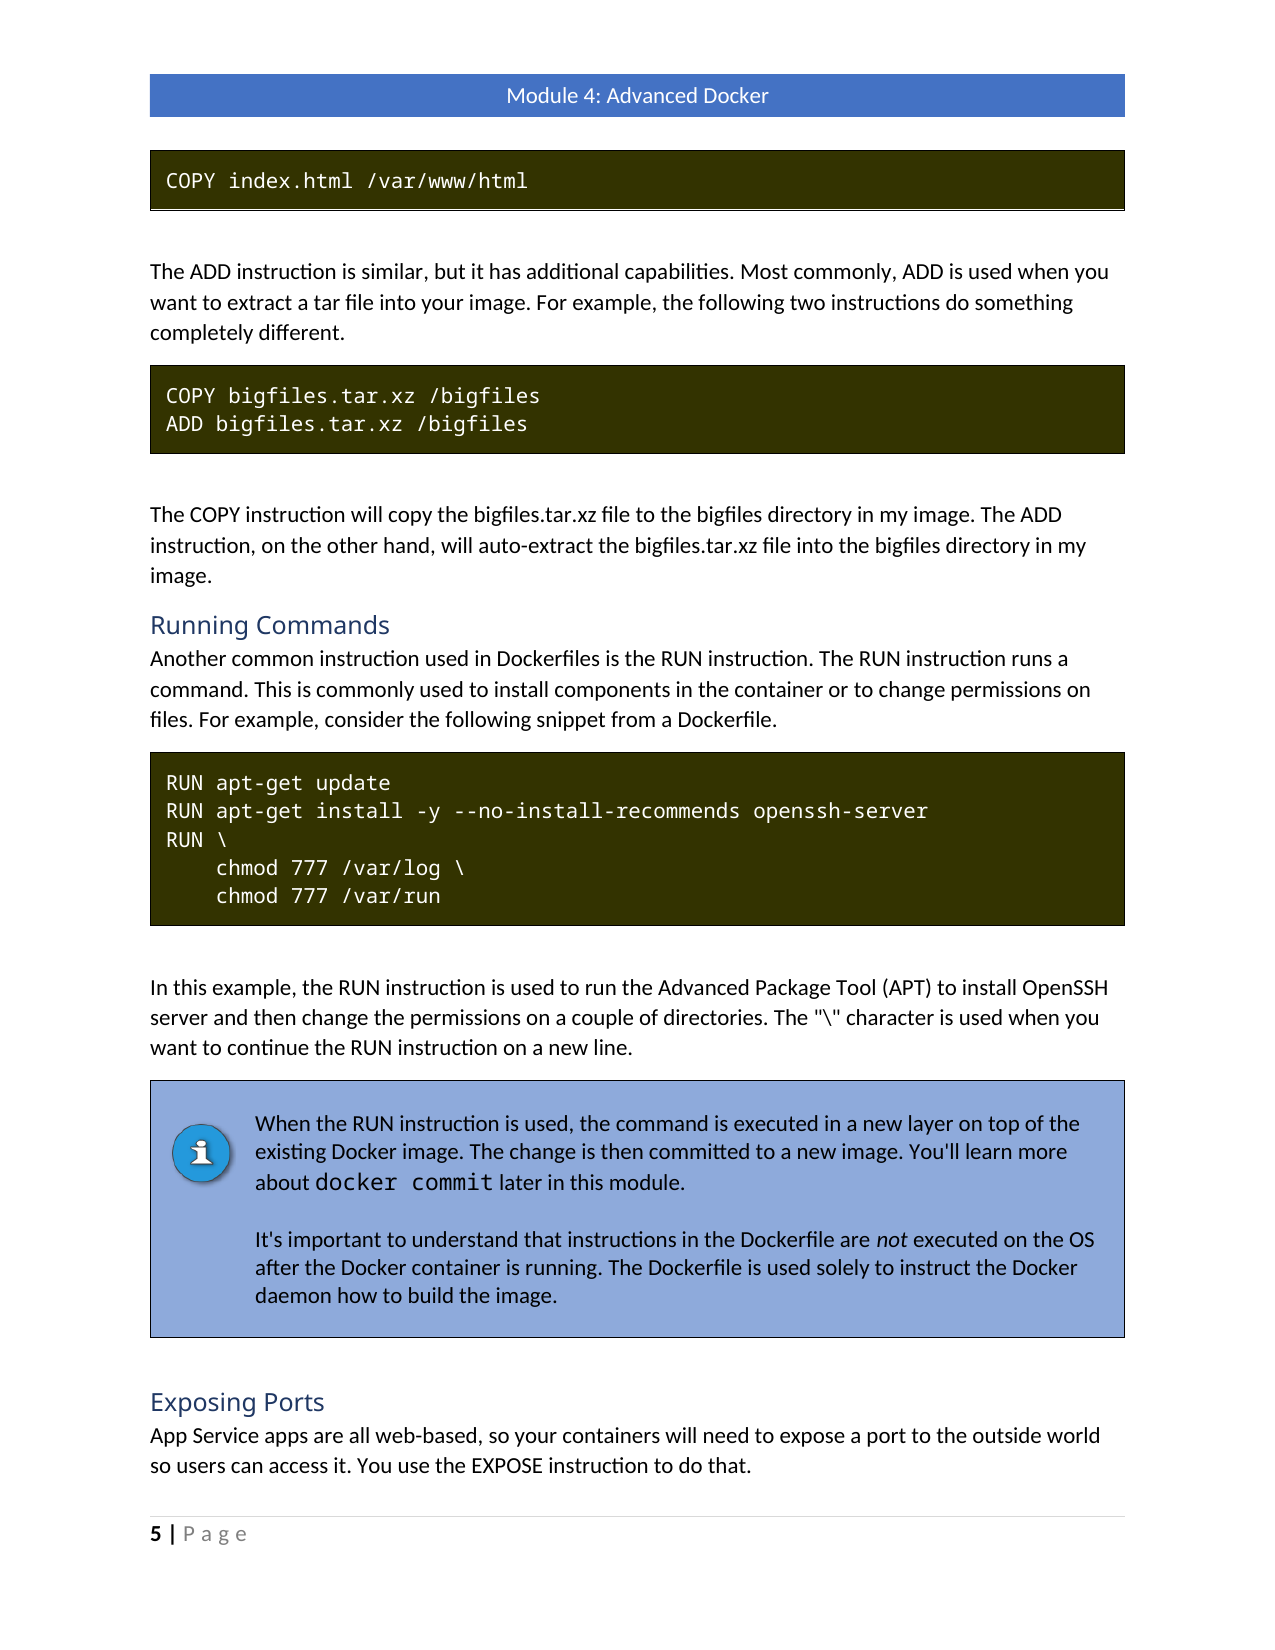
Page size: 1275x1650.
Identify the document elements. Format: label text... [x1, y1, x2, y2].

subtitle Running Commands [150, 608, 1125, 642]
text The COPY instruction will copy the bigfiles.tar.xz file to the bigfiles directory in my image. The ADD instruction, on the other hand, will auto-extract the bigfiles.tar.xz file into the bigfiles directory in my image. [150, 501, 1125, 589]
picture [167, 1118, 237, 1189]
text In this example, the RUN instruction is used to run the Advanced Package Tool (APT) to install OpenSSH server and then change the permissions on a couple of directories. The "\" character is used when you want to continue the RUN instruction on a new line. [150, 973, 1125, 1061]
text App Service apps are all web-based, so your containers will need to expose a port to the outside world so users can access it. You use the EXPOSE instruction to do that. [150, 1421, 1125, 1480]
subtitle Exposing Ports [150, 1385, 1125, 1419]
table_header COPY index.html /var/www/html [151, 151, 1124, 209]
table_header When the RUN instruction is used, the command is executed in a new layer on top of the existing Docker image. The change is then committed to a new image. You'll learn more about docker commit later in this module. It's important to understand that instructions in the Dockerfile are not executed on the OS after the Docker container is running. The Dockerfile is used solely to instruct the Docker daemon how to build the image. [244, 1081, 1124, 1337]
table_header RUN apt-get update RUN apt-get install -y --no-install-recommends openssh-server RUN \ chmod 777 /var/log \ chmod 777 /var/run [151, 753, 1124, 925]
text The ADD instruction is similar, but it has additional capabilities. Most commonly, ADD is used when you want to extract a tar file into your image. For example, the following two instructions do something completely different. [150, 257, 1125, 346]
table_header COPY bigfiles.tar.xz /bigfiles ADD bigfiles.tar.xz /bigfiles [151, 366, 1124, 453]
table_header [151, 1081, 244, 1337]
text Another common instruction used in Dockerfiles is the RUN instruction. The RUN instruction runs a command. This is commonly used to install components in the container or to change permissions on files. For example, consider the following snippet from a Dockerfile. [150, 644, 1125, 733]
